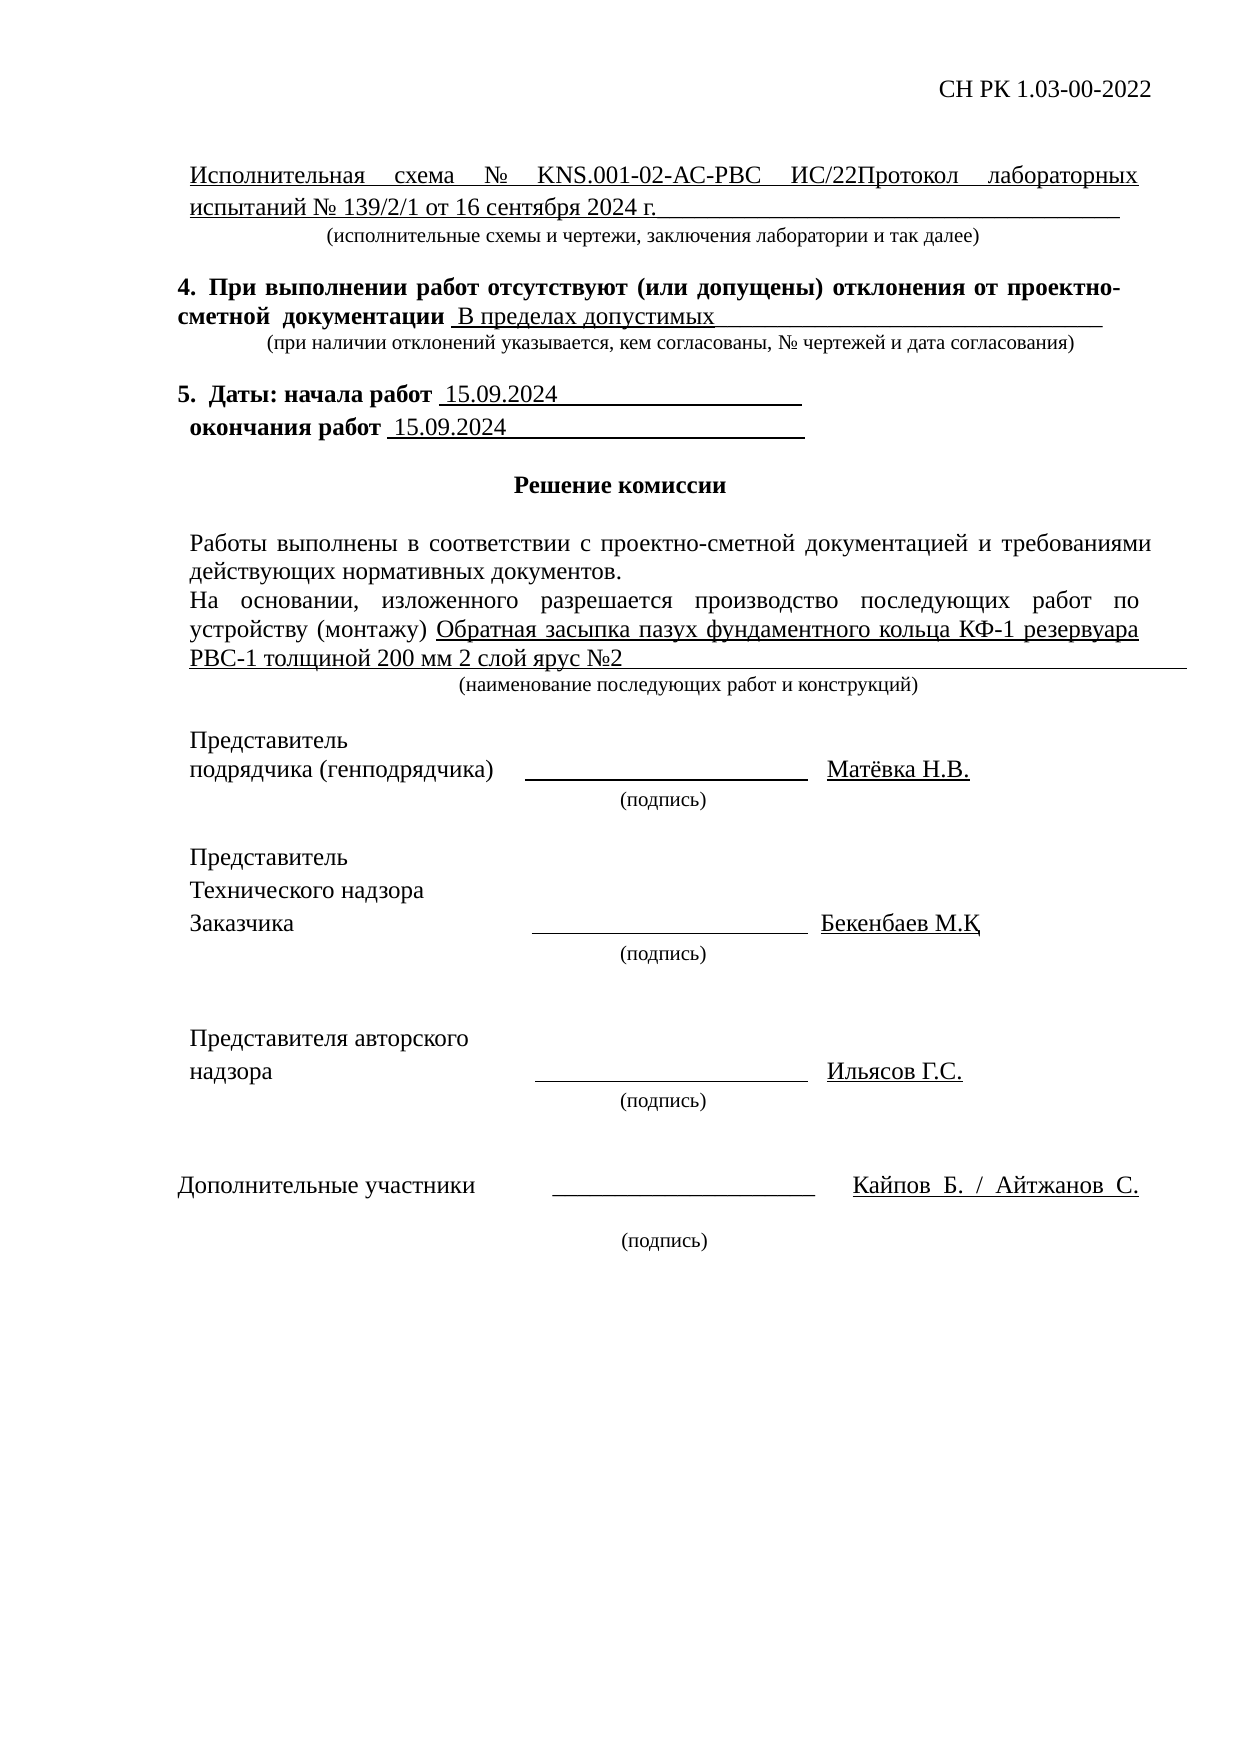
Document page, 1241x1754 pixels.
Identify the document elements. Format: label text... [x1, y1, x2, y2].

list При выполнении работ отсутствуют (или допущены) отклонения от проектно-сметной документации В пределах допустимых_______________________________ [177, 272, 1139, 330]
text Технического надзора [189, 875, 1152, 903]
text Заказчика Бекенбаев М.Қ [189, 908, 1152, 936]
text Работы выполнены в соответствии с проектно-сметной документацией и требованиями действующих нормативных документов. [189, 528, 1152, 585]
text Решение комиссии [285, 470, 954, 498]
text (исполнительные схемы и чертежи, заключения лаборатории и так далее) [326, 223, 1152, 247]
text Представитель [189, 842, 1152, 871]
text окончания работ 15.09.2024 [189, 412, 1152, 441]
list Даты: начала работ 15.09.2024 [177, 379, 1152, 408]
text (подпись) [546, 940, 1152, 964]
text (подпись) [546, 1088, 1152, 1112]
text (наименование последующих работ и конструкций) [248, 672, 1129, 696]
text (подпись) [177, 1228, 1152, 1252]
text Исполнительная схема № KNS.001-02-АС-РВС ИС/22Протокол лабораторных испытаний № 139/2/1 от 16 сентября 2024 г._____________________________________ [189, 160, 1139, 185]
text Представителя авторского [189, 1023, 1152, 1052]
text Дополнительные участники _____________________ Кайпов Б. / Айтжанов С. [177, 1171, 1152, 1228]
text надзора Ильясов Г.С. [189, 1056, 1152, 1084]
text Представитель [189, 725, 1152, 754]
text (при наличии отклонений указывается, кем согласованы, № чертежей и дата согласования) [189, 330, 1152, 354]
text подрядчика (генподрядчика) Матёвка Н.В. [189, 754, 1152, 783]
text На основании, изложенного разрешается производство последующих работ по устройству (монтажу) Обратная засыпка пазух фундаментного кольца КФ-1 резервуара РВС-1 толщиной 200 мм 2 слой ярус №2 [189, 586, 1139, 668]
text (подпись) [546, 787, 1152, 811]
text Исполнительная схема № KNS.001-02-АС-РВС ИС/22Протокол лабораторных испытаний № 139/2/1 от 16 сентября 2024 г._____________________________________ [189, 186, 1139, 220]
